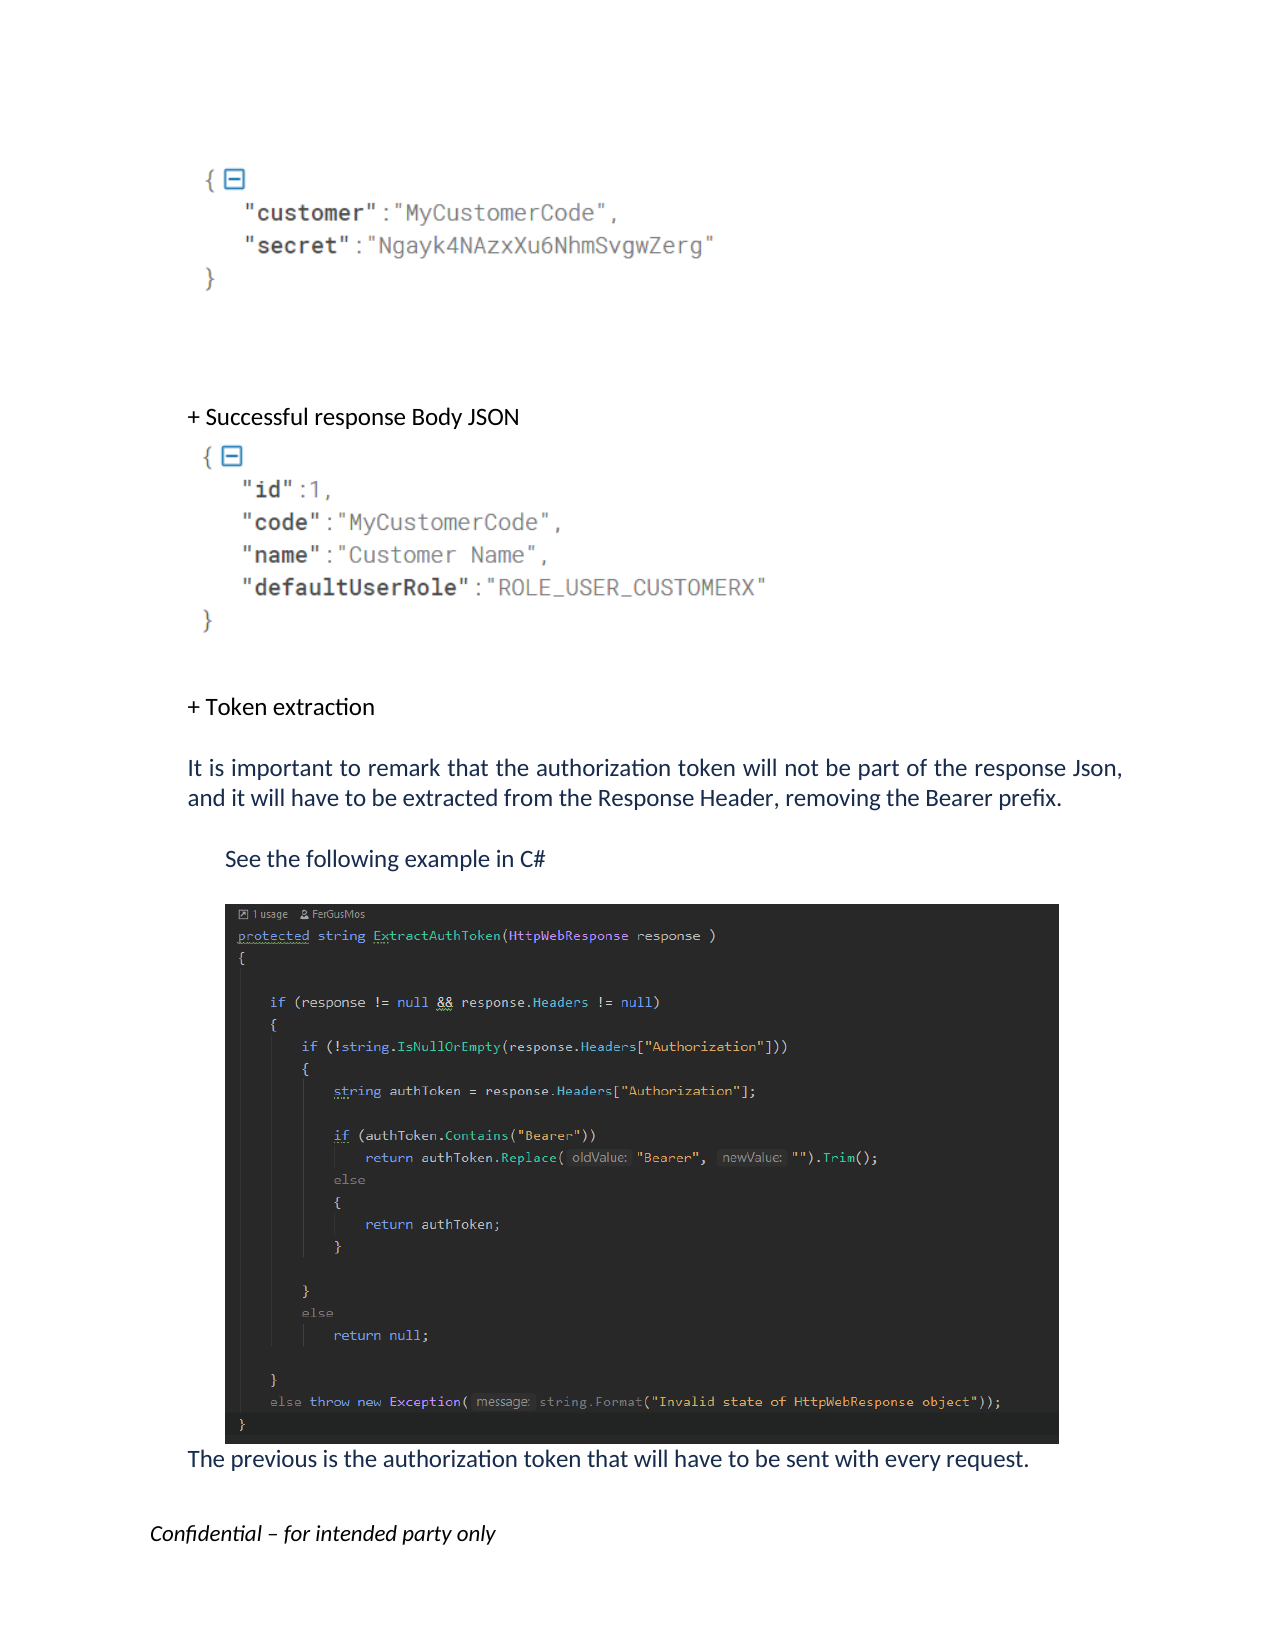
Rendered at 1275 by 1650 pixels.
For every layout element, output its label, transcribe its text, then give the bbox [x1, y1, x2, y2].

picture [187, 431, 828, 662]
text The previous is the authorization token that will have to be sent with every request. [187, 1443, 1125, 1474]
text It is important to remark that the authorization token will not be part of the response Json, and it will have to be extracted from the Response Header, removing the Bearer prefix. [187, 752, 1125, 813]
picture [225, 904, 1059, 1444]
text See the following example in C# [187, 843, 1125, 874]
text + Successful response Body JSON [150, 401, 1125, 432]
picture [187, 150, 1084, 402]
text + Token extraction [150, 692, 1125, 722]
